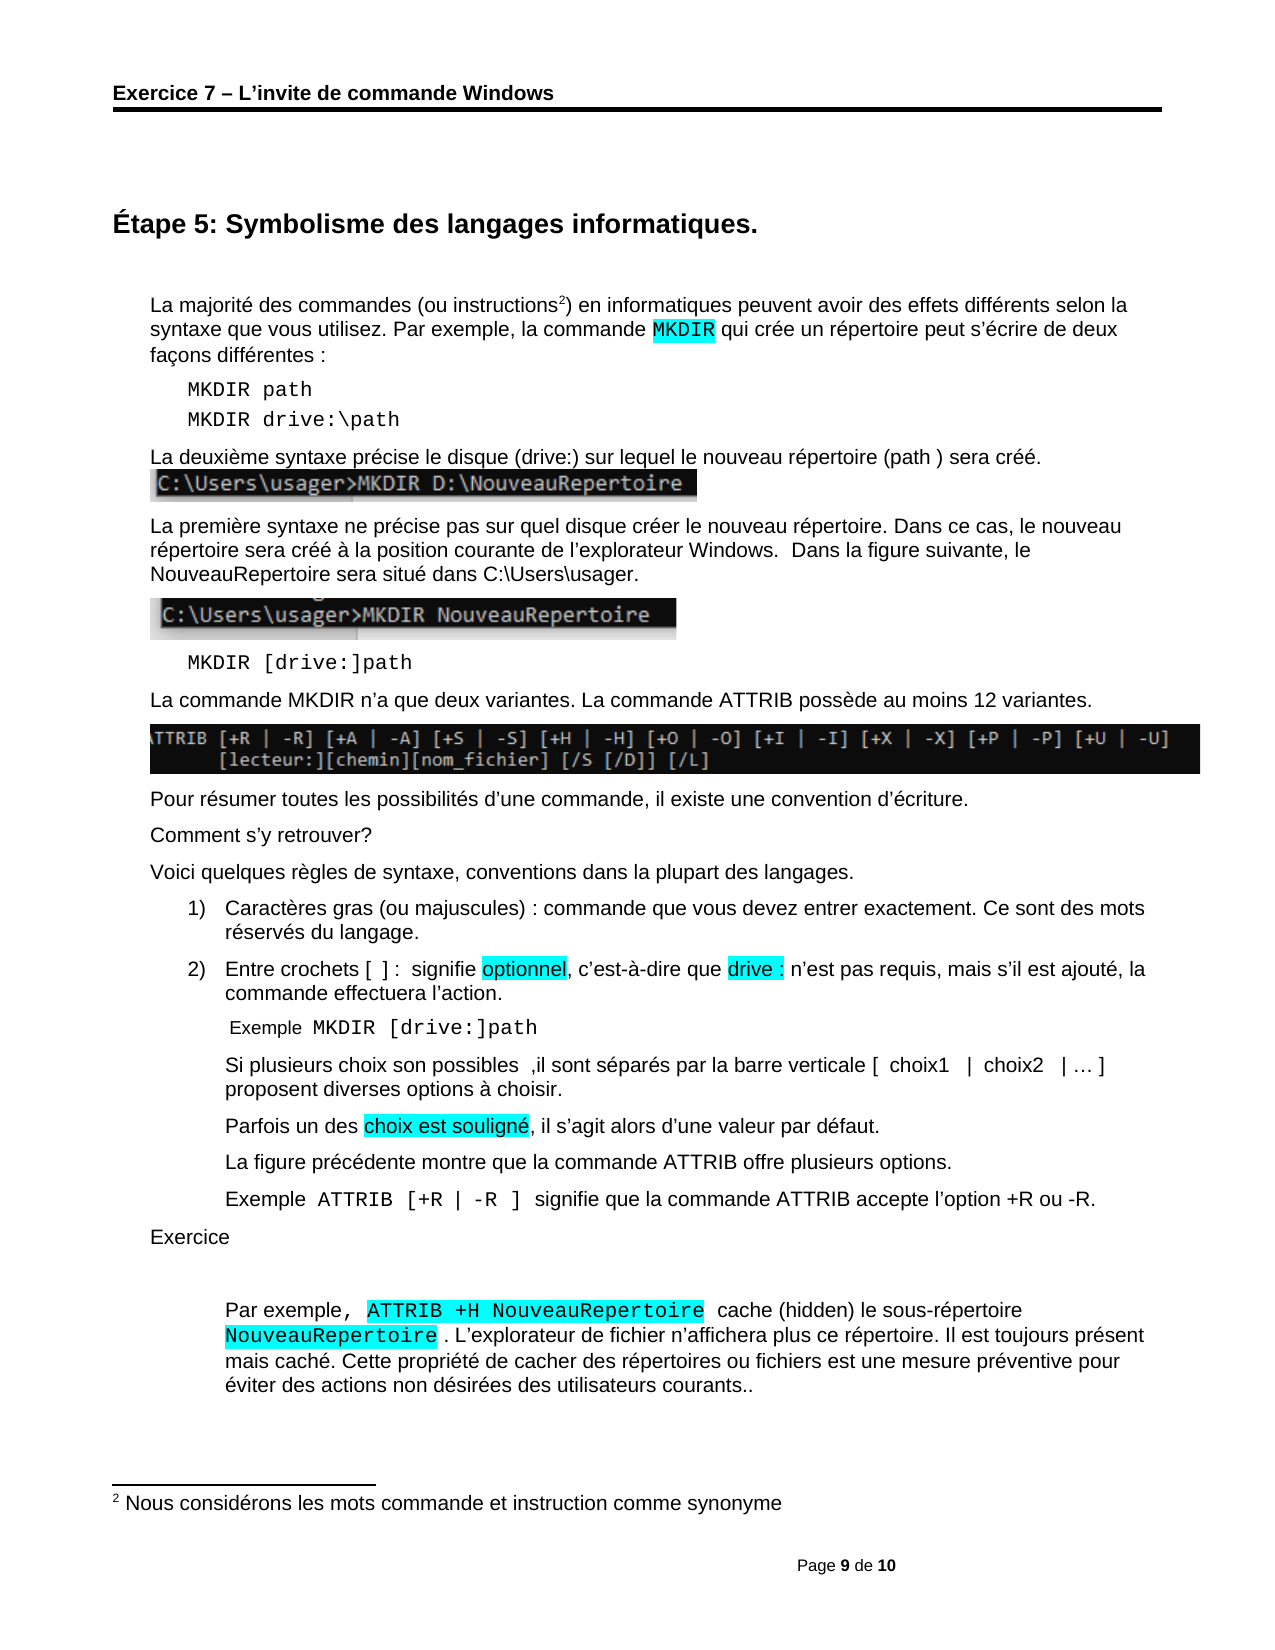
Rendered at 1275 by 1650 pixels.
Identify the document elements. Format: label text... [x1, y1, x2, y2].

text La commande MKDIR n’a que deux variantes. La commande ATTRIB possède au moins 12 variantes. [150, 688, 1162, 712]
list La figure précédente montre que la commande ATTRIB offre plusieurs options. [225, 1150, 1162, 1174]
text La majorité des commandes (ou instructions) en informatiques peuvent avoir des effets différents selon la syntaxe que vous utilisez. Par exemple, la commande MKDIR qui crée un répertoire peut s’écrire de deux façons différentes : [150, 293, 1162, 367]
list Par exemple, ATTRIB +H NouveauRepertoire cache (hidden) le sous-répertoire NouveauRepertoire . L’explorateur de fichier n’affichera plus ce répertoire. Il est toujours présent mais caché. Cette propriété de cacher des répertoires ou fichiers est une mesure préventive pour éviter des actions non désirées des utilisateurs courants.. [225, 1297, 1162, 1397]
text MKDIR [drive:]path [187, 652, 1162, 676]
text Exemple MKDIR [drive:]path [187, 1017, 1162, 1041]
text Voici quelques règles de syntaxe, conventions dans la plupart des langages. [150, 859, 1162, 883]
list Caractères gras (ou majuscules) : commande que vous devez entrer exactement. Ce sont des mots réservés du langage. [187, 896, 1162, 944]
list Parfois un des choix est souligné, il s’agit alors d’une valeur par défaut. [225, 1113, 1162, 1137]
text MKDIR path [187, 379, 1162, 403]
text Exercice [150, 1225, 1162, 1249]
picture [150, 469, 697, 502]
list Entre crochets [ ] : signifie optionnel, c’est-à-dire que drive : n’est pas requis, mais s’il est ajouté, la commande effectuera l’action. [187, 956, 1162, 1004]
subtitle Symbolisme des langages informatiques. [112, 208, 1162, 239]
list Si plusieurs choix son possibles ,il sont séparés par la barre verticale [ choix1 | choix2 | … ] proposent diverses options à choisir. [225, 1053, 1162, 1101]
text Comment s’y retrouver? [150, 823, 1162, 847]
list Exemple ATTRIB [+R | -R ] signifie que la commande ATTRIB accepte l’option +R ou -R. [225, 1186, 1162, 1212]
text La première syntaxe ne précise pas sur quel disque créer le nouveau répertoire. Dans ce cas, le nouveau répertoire sera créé à la position courante de l’explorateur Windows. Dans la figure suivante, le NouveauRepertoire sera situé dans C:\Users\usager. [150, 514, 1162, 586]
picture [150, 598, 677, 640]
text MKDIR drive:\path [187, 409, 1162, 433]
picture [150, 724, 1200, 774]
text Pour résumer toutes les possibilités d’une commande, il existe une convention d’écriture. [150, 787, 1162, 811]
